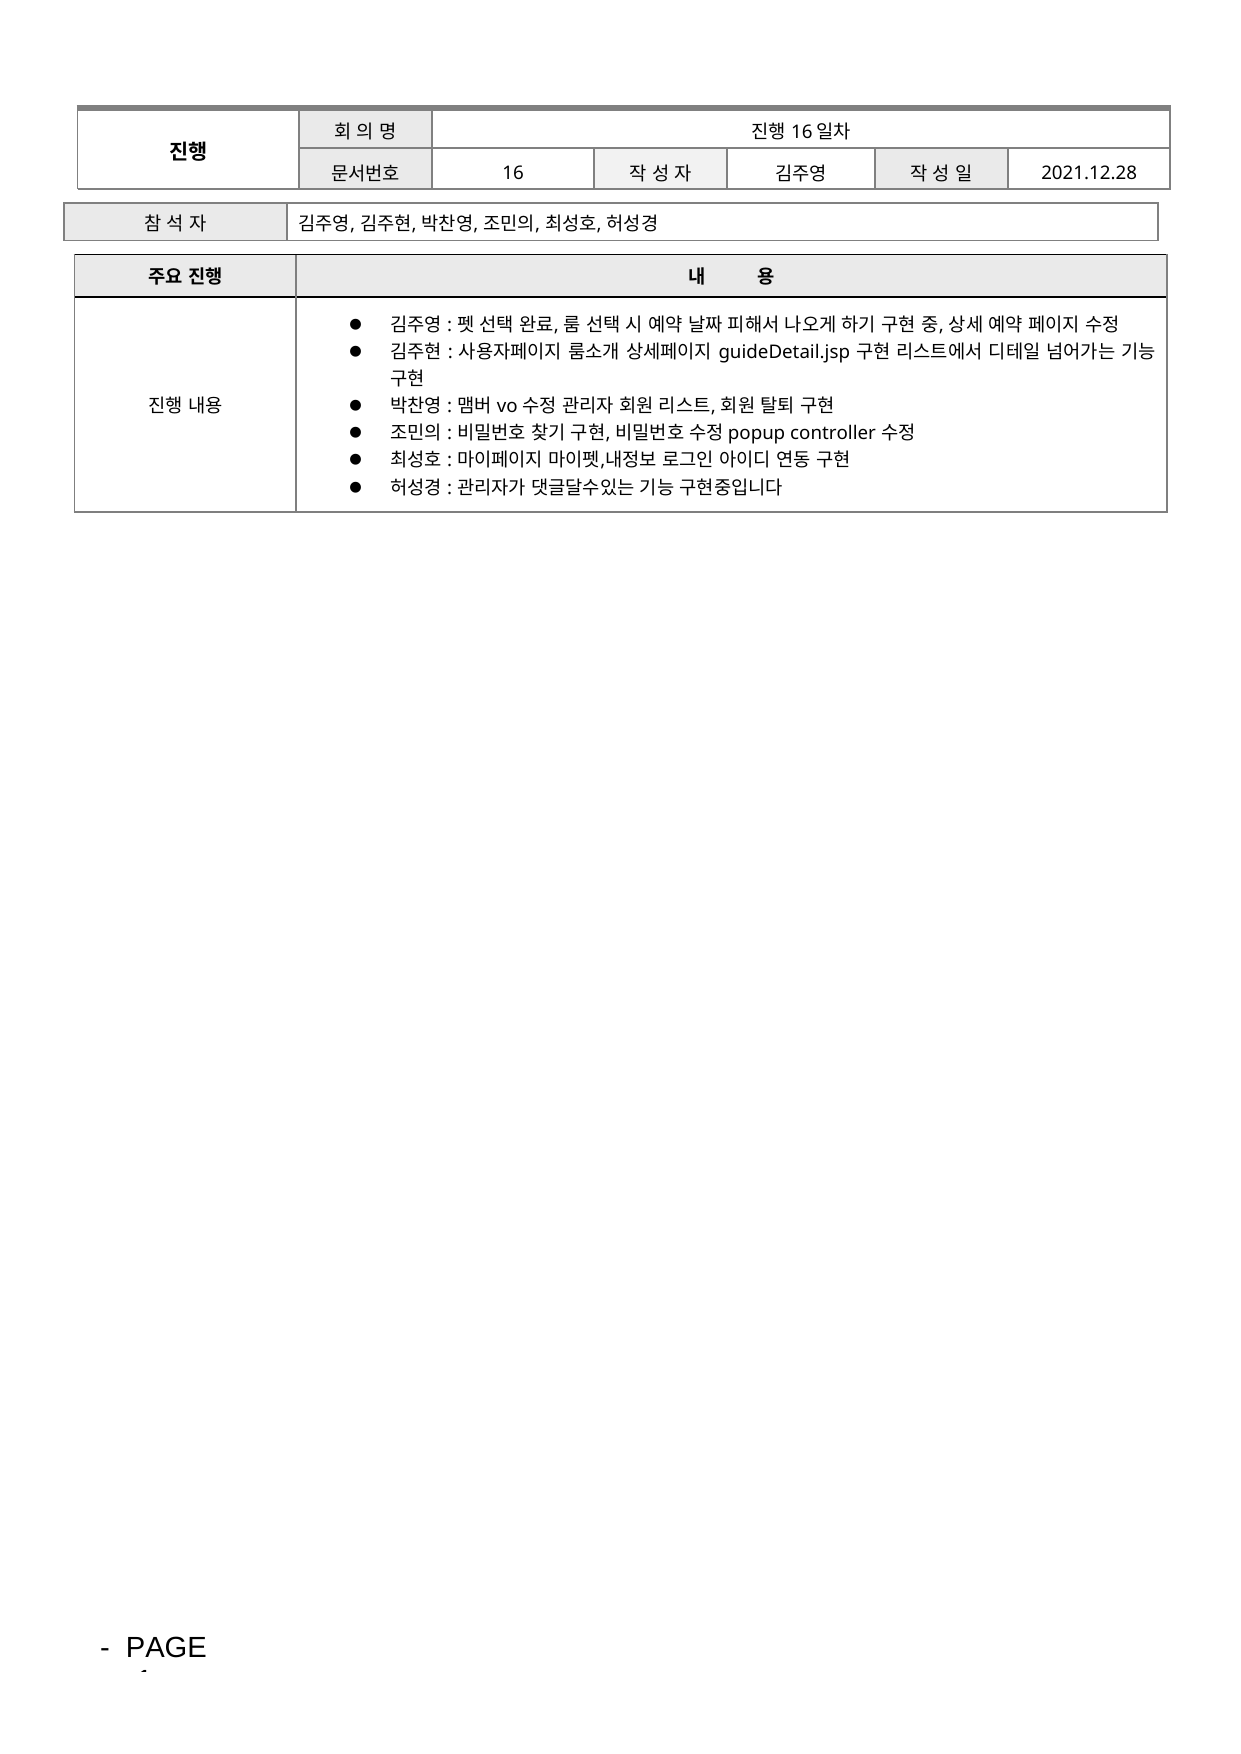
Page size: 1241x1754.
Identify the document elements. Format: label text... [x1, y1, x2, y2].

table_cell 작 성 일 [876, 149, 1007, 188]
table_cell 김주영 : 펫 선택 완료, 룸 선택 시 예약 날짜 피해서 나오게 하기 구현 중, 상세 예약 페이지 수정 김주현 : 사용자페이지 룸소개 상세페이지 guideDetail.jsp 구현 리스트에서 디테일 넘어가는 기능 구현 박찬영 : 맴버 vo 수정 관리자 회원 리스트, 회원 탈퇴 구현 조민의 : 비밀번호 찾기 구현, 비밀번호 수정popup controller 수정 최성호 : 마이페이지 마이펫,내정보 로그인 아이디 연동 구현 허성경 : 관리자가 댓글달수있는 기능 구현중입니다 [297, 298, 1166, 511]
table_header 내 용 [297, 255, 1166, 296]
table_cell 김주영 [728, 149, 874, 188]
table_header 주요 진행 [75, 255, 295, 296]
table_header 진행 16일차 [433, 111, 1169, 147]
table_header 참 석 자 [65, 204, 286, 240]
table_cell 문서번호 [300, 149, 431, 188]
table_cell 16 [433, 149, 593, 188]
table_header 진행 [78, 111, 298, 188]
table_header 김주영, 김주현, 박찬영, 조민의, 최성호, 허성경 [288, 204, 1157, 240]
table_cell 작 성 자 [595, 149, 726, 188]
table_cell 진행 내용 [75, 298, 295, 511]
table_header 회 의 명 [300, 111, 431, 147]
table_cell 2021.12.28 [1009, 149, 1169, 188]
